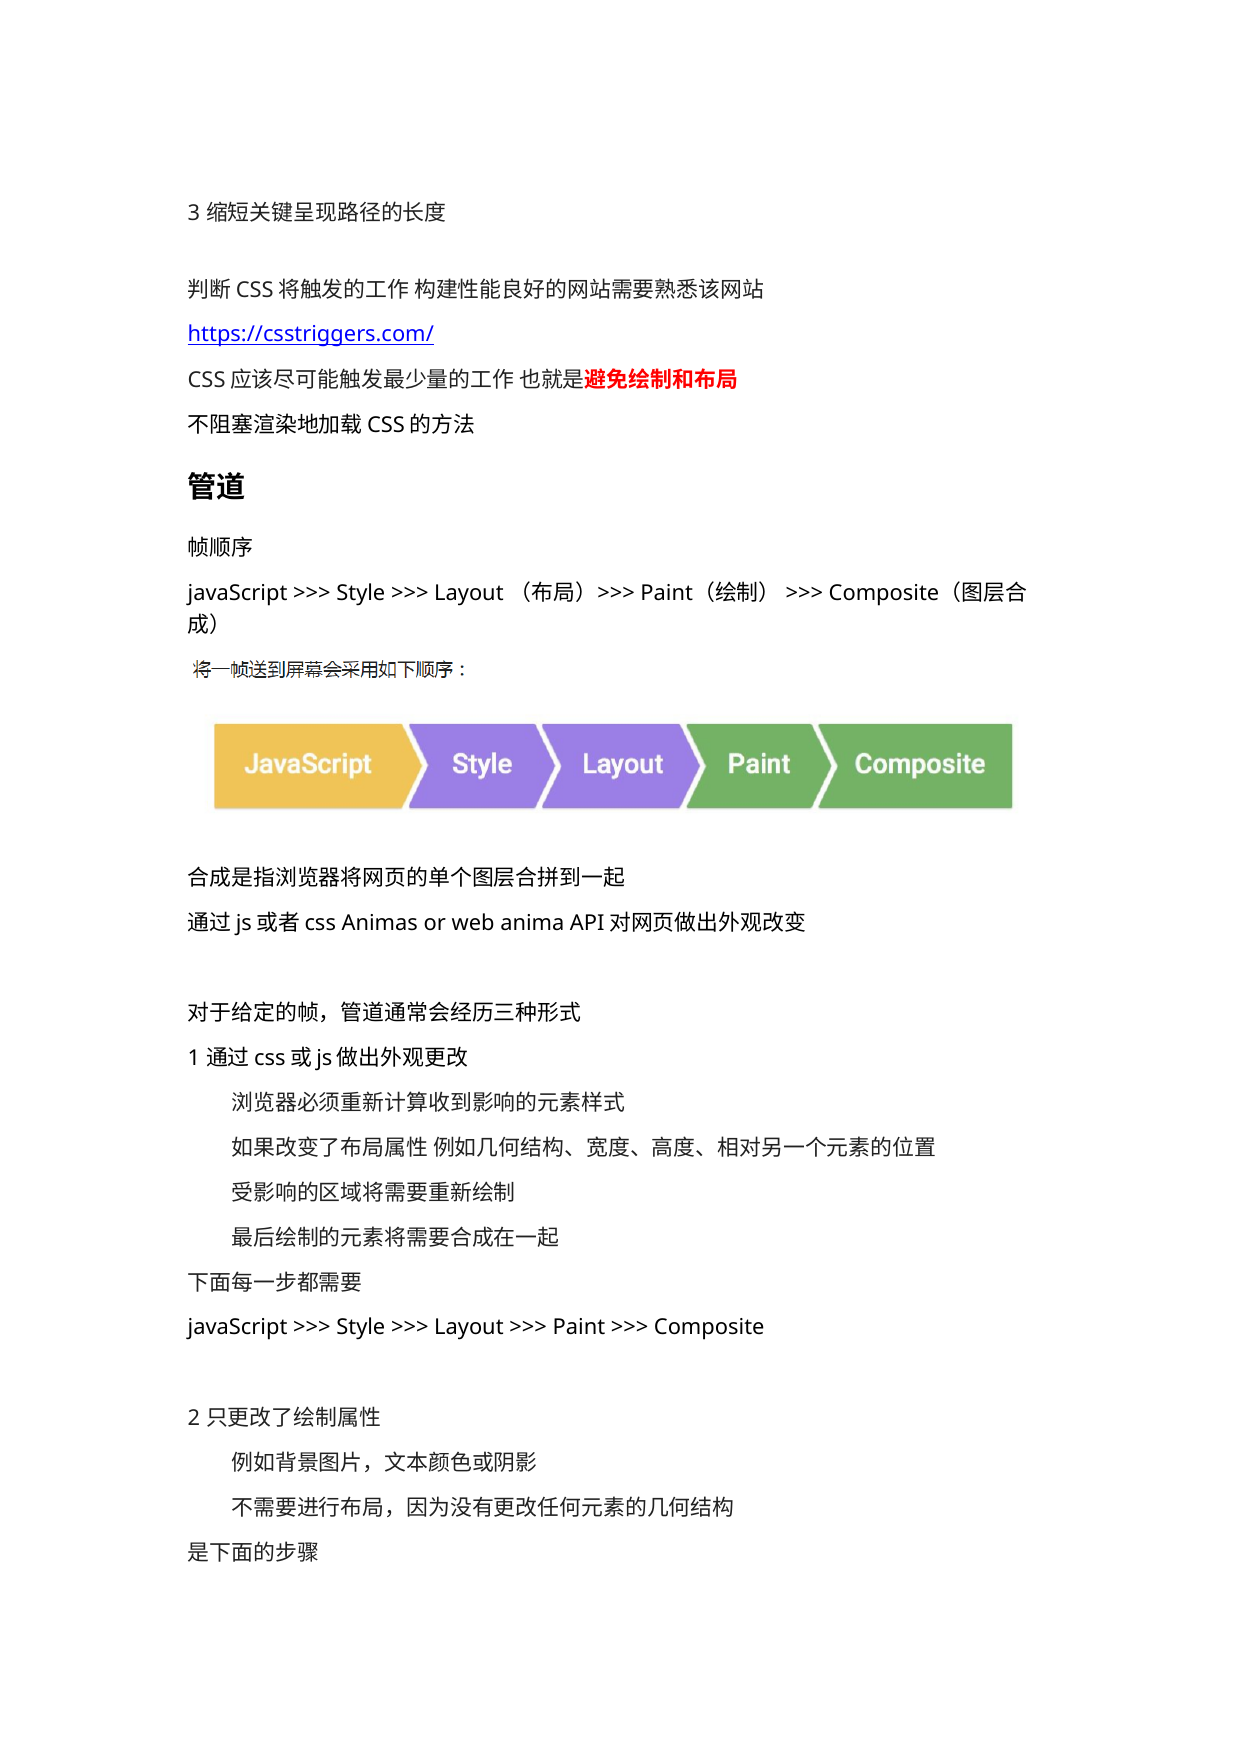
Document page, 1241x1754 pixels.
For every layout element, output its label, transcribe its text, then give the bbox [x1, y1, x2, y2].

text 合成是指浏览器将网页的单个图层合拼到一起 [187, 859, 1053, 892]
text 通过js或者css Animas or web anima API对网页做出外观改变 [187, 904, 1053, 937]
text 是下面的步骤 [187, 1534, 1053, 1567]
text https://csstriggers.com/ [187, 317, 1053, 349]
text 不阻塞渲染地加载CSS的方法 [187, 407, 1053, 439]
text 对于给定的帧，管道通常会经历三种形式 [187, 994, 1053, 1027]
text 3 缩短关键呈现路径的长度 [187, 194, 1053, 227]
text 受影响的区域将需要重新绘制 [231, 1174, 1053, 1207]
text CSS应该尽可能触发最少量的工作 也就是避免绘制和布局 [187, 362, 1053, 394]
text 2 只更改了绘制属性 [187, 1399, 1053, 1432]
text 例如背景图片，文本颜色或阴影 [231, 1444, 1053, 1477]
picture [187, 652, 1053, 816]
text 如果改变了布局属性 例如几何结构、宽度、高度、相对另一个元素的位置 [231, 1129, 1053, 1162]
text 浏览器必须重新计算收到影响的元素样式 [231, 1084, 1053, 1117]
text 1 通过css或js做出外观更改 [187, 1039, 1053, 1072]
text javaScript >>> Style >>> Layout （布局）>>> Paint（绘制） >>> Composite（图层合成） [187, 574, 1053, 639]
text 下面每一步都需要 [187, 1264, 1053, 1297]
text 判断CSS将触发的工作 构建性能良好的网站需要熟悉该网站 [187, 272, 1053, 304]
text 最后绘制的元素将需要合成在一起 [231, 1219, 1053, 1252]
text 帧顺序 [187, 529, 1053, 562]
text javaScript >>> Style >>> Layout >>> Paint >>> Composite [187, 1309, 1053, 1342]
text 管道 [187, 452, 1053, 517]
text 不需要进行布局，因为没有更改任何元素的几何结构 [231, 1489, 1053, 1522]
